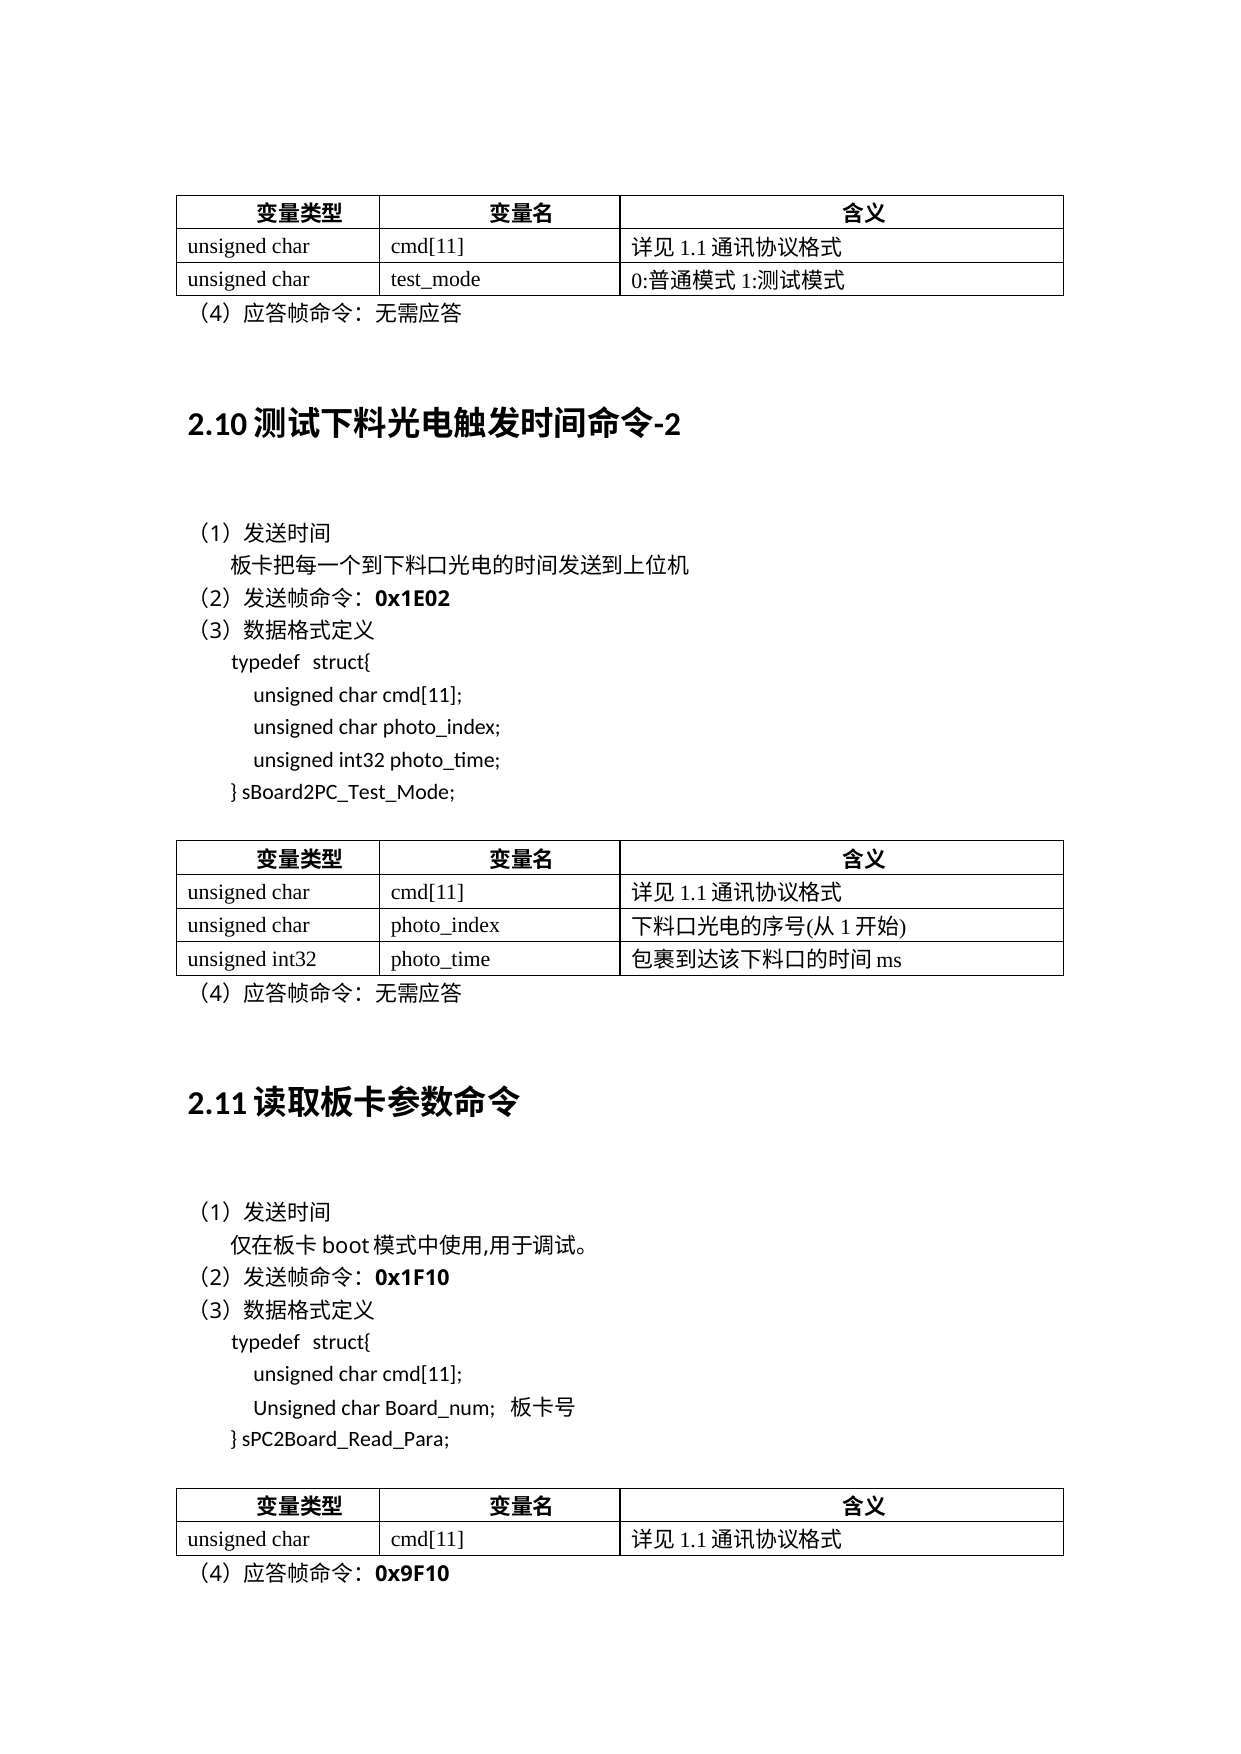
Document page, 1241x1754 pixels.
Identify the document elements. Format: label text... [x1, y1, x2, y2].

table_header 含义 [621, 196, 1063, 228]
text （1）发送时间 [187, 515, 1053, 548]
table_cell unsigned char [177, 875, 379, 907]
table_cell 包裹到达该下料口的时间ms [621, 942, 1063, 974]
subtitle 2.11读取板卡参数命令 [187, 1068, 1053, 1133]
text } sPC2Board_Read_Para; [187, 1422, 1053, 1455]
text （3）数据格式定义 [187, 613, 1053, 645]
table_cell unsigned int32 [177, 942, 379, 974]
text unsigned char cmd[11]; [187, 678, 1053, 710]
text typedef struct{ [187, 645, 1053, 678]
table_header 变量名 [380, 841, 619, 874]
table_cell 详见1.1通讯协议格式 [621, 229, 1063, 262]
text unsigned int32 photo_time; [187, 743, 1053, 775]
table_cell unsigned char [177, 263, 379, 295]
text typedef struct{ [187, 1325, 1053, 1357]
text unsigned char cmd[11]; [187, 1357, 1053, 1390]
table_cell cmd[11] [380, 1522, 619, 1554]
subtitle 2.10测试下料光电触发时间命令-2 [187, 388, 1053, 453]
table_cell 0:普通模式 1:测试模式 [621, 263, 1063, 295]
text Unsigned char Board_num; 板卡号 [187, 1390, 1053, 1422]
text （1）发送时间 [187, 1195, 1053, 1227]
text （4）应答帧命令：无需应答 [187, 296, 1053, 329]
text 仅在板卡boot模式中使用,用于调试。 [187, 1227, 1053, 1260]
table_cell photo_time [380, 942, 619, 974]
text unsigned char photo_index; [187, 710, 1053, 743]
text 板卡把每一个到下料口光电的时间发送到上位机 [187, 548, 1053, 580]
text （4）应答帧命令：0x9F10 [187, 1556, 1053, 1588]
table_cell 详见1.1通讯协议格式 [621, 875, 1063, 907]
table_header 变量类型 [177, 841, 379, 874]
table_cell cmd[11] [380, 229, 619, 262]
table_cell unsigned char [177, 909, 379, 941]
table_header 变量类型 [177, 1489, 379, 1521]
table_cell test_mode [380, 263, 619, 295]
text （2）发送帧命令：0x1F10 [187, 1260, 1053, 1292]
table_header 变量类型 [177, 196, 379, 228]
table_cell unsigned char [177, 229, 379, 262]
text } sBoard2PC_Test_Mode; [187, 775, 1053, 808]
table_cell photo_index [380, 909, 619, 941]
table_cell unsigned char [177, 1522, 379, 1554]
table_header 含义 [621, 841, 1063, 874]
text （3）数据格式定义 [187, 1292, 1053, 1325]
table_cell 详见1.1通讯协议格式 [621, 1522, 1063, 1554]
table_header 含义 [621, 1489, 1063, 1521]
text （2）发送帧命令：0x1E02 [187, 580, 1053, 613]
table_cell 下料口光电的序号(从1开始) [621, 909, 1063, 941]
table_cell cmd[11] [380, 875, 619, 907]
text （4）应答帧命令：无需应答 [187, 976, 1053, 1008]
table_header 变量名 [380, 196, 619, 228]
table_header 变量名 [380, 1489, 619, 1521]
